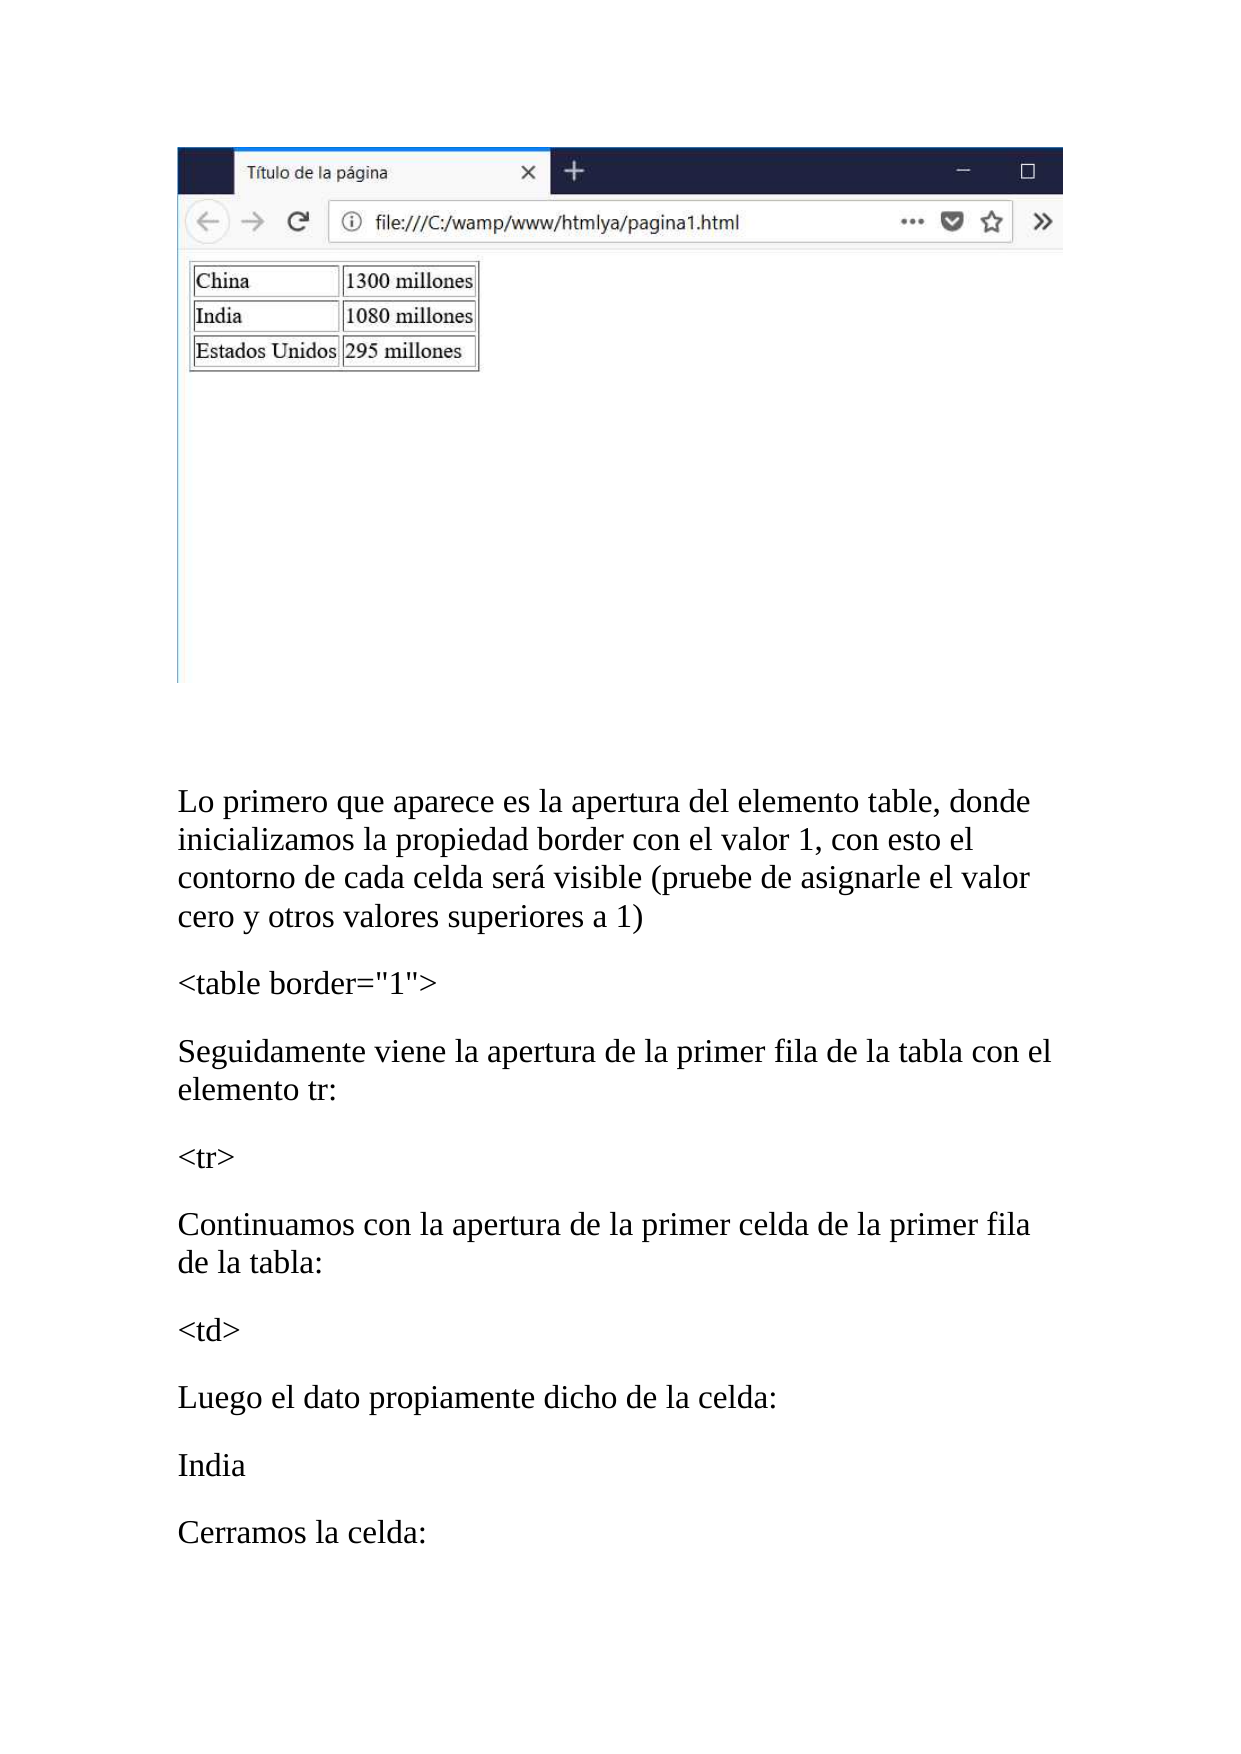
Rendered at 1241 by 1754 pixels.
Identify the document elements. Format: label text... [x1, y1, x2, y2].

text India [177, 1445, 1063, 1484]
text Cerramos la celda: [177, 1513, 1063, 1551]
text Luego el dato propiamente dicho de la celda: [177, 1378, 1063, 1416]
text Seguidamente viene la apertura de la primer fila de la tabla con el elemento tr: [177, 1031, 1063, 1108]
text Continuamos con la apertura de la primer celda de la primer fila de la tabla: [177, 1204, 1063, 1281]
text <tr> [177, 1137, 1063, 1175]
text Lo primero que aparece es la apertura del elemento table, donde inicializamos la propiedad border con el valor 1, con esto el contorno de cada celda será visible (pruebe de asignarle el valor cero y otros valores superiores a 1) [177, 781, 1063, 934]
text <td> [177, 1310, 1063, 1349]
picture [177, 147, 1063, 683]
text <table border="1"> [177, 964, 1063, 1002]
